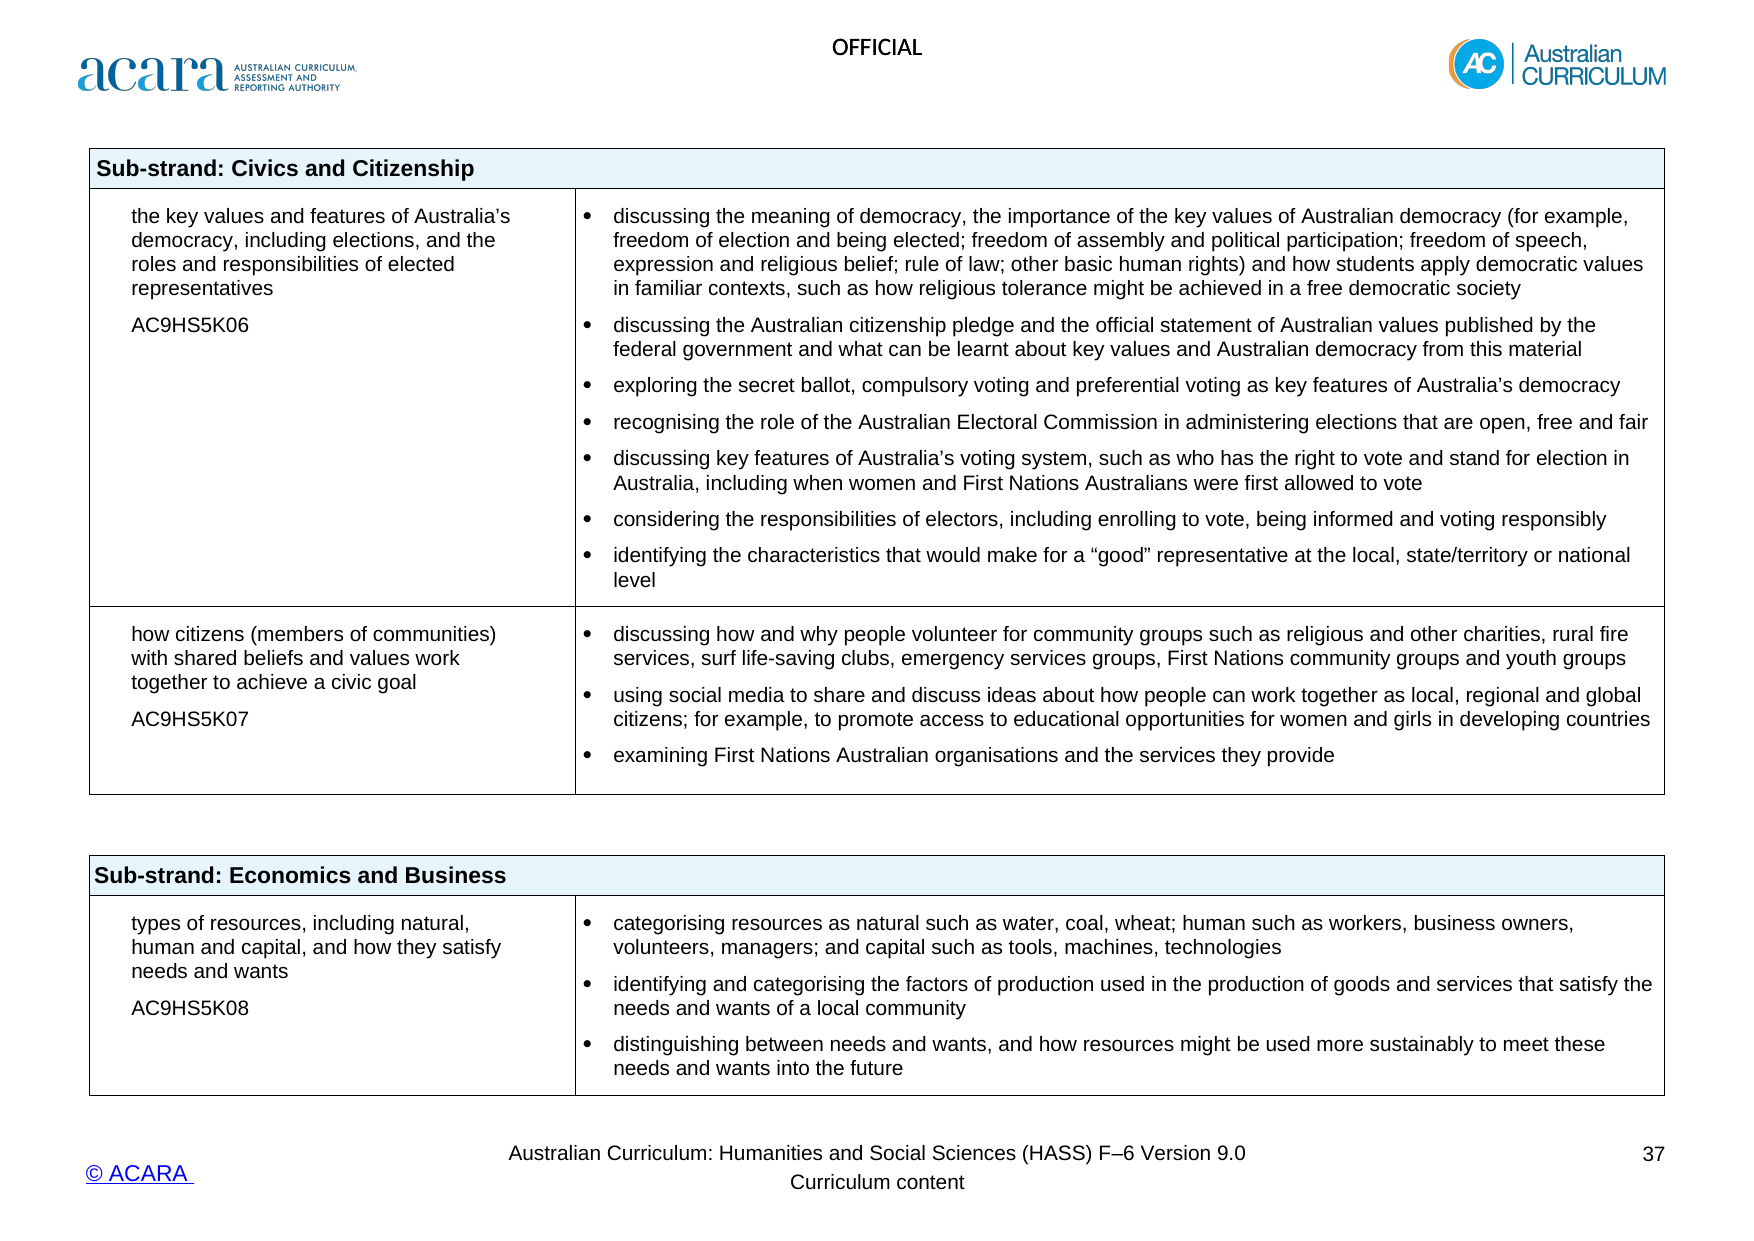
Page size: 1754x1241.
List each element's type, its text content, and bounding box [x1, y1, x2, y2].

table_cell categorising resources as natural such as water, coal, wheat; human such as workers, business owners, volunteers, managers; and capital such as tools, machines, technologies identifying and categorising the factors of production used in the production of goods and services that satisfy the needs and wants of a local community distinguishing between needs and wants, and how resources might be used more sustainably to meet these needs and wants into the future [576, 896, 1664, 1095]
table_cell discussing how and why people volunteer for community groups such as religious and other charities, rural fire services, surf life-saving clubs, emergency services groups, First Nations community groups and youth groups using social media to share and discuss ideas about how people can work together as local, regional and global citizens; for example, to promote access to educational opportunities for women and girls in developing countries examining First Nations Australian organisations and the services they provide [576, 607, 1664, 794]
table_cell types of resources, including natural, human and capital, and how they satisfy needs and wants AC9HS5K08 [90, 896, 575, 1095]
picture [1464, 53, 1495, 73]
picture [1487, 39, 1666, 89]
table_header Sub-strand: Economics and Business [90, 856, 1664, 895]
table_header Sub-strand: Civics and Citizenship [90, 149, 1664, 188]
picture [1448, 39, 1471, 89]
table_cell how citizens (members of communities) with shared beliefs and values work together to achieve a civic goal AC9HS5K07 [90, 607, 575, 794]
picture [78, 58, 357, 91]
table_cell discussing the meaning of democracy, the importance of the key values of Australian democracy (for example, freedom of election and being elected; freedom of assembly and political participation; freedom of speech, expression and religious belief; rule of law; other basic human rights) and how students apply democratic values in familiar contexts, such as how religious tolerance might be achieved in a free democratic society discussing the Australian citizenship pledge and the official statement of Australian values published by the federal government and what can be learnt about key values and Australian democracy from this material exploring the secret ballot, compulsory voting and preferential voting as key features of Australia’s democracy recognising the role of the Australian Electoral Commission in administering elections that are open, free and fair discussing key features of Australia’s voting system, such as who has the right to vote and stand for election in Australia, including when women and First Nations Australians were first allowed to vote considering the responsibilities of electors, including enrolling to vote, being informed and voting responsibly identifying the characteristics that would make for a “good” representative at the local, state/territory or national level [576, 189, 1664, 606]
table_cell the key values and features of Australia’s democracy, including elections, and the roles and responsibilities of elected representatives AC9HS5K06 [90, 189, 575, 606]
